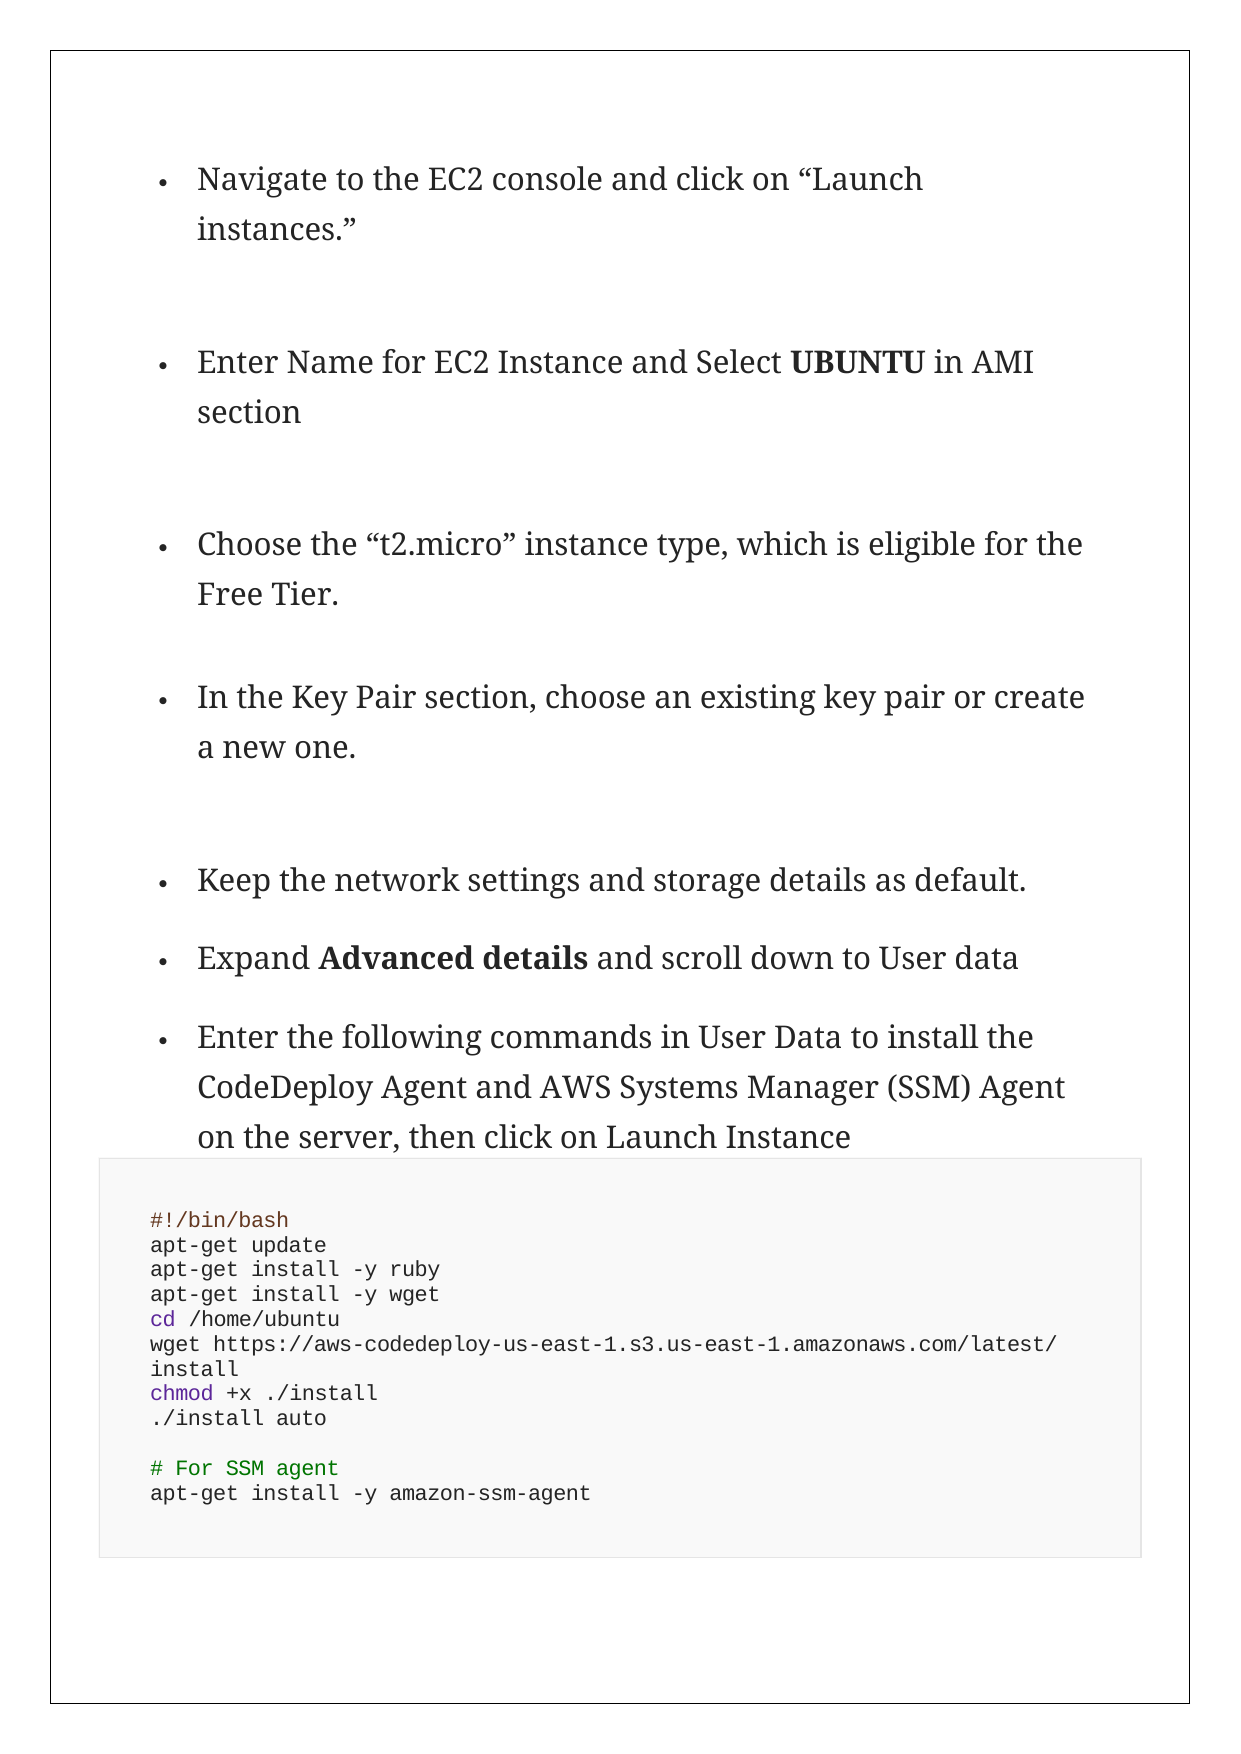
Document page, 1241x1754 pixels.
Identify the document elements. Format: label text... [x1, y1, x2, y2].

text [100, 1159, 1140, 1557]
list Navigate to the EC2 console and click on “Launch instances.” [159, 150, 1090, 250]
list Enter the following commands in User Data to install the CodeDeploy Agent and AWS Systems Manager (SSM) Agent on the server, then click on Launch Instance [159, 1007, 1090, 1157]
list Expand Advanced details and scroll down to User data [159, 929, 1090, 979]
list In the Key Pair section, choose an existing key pair or create a new one. [159, 668, 1090, 768]
list Keep the network settings and storage details as default. [159, 850, 1090, 900]
list Choose the “t2.micro” instance type, which is eligible for the Free Tier. [159, 514, 1090, 614]
list Enter Name for EC2 Instance and Select UBUNTU in AMI section [159, 332, 1090, 432]
